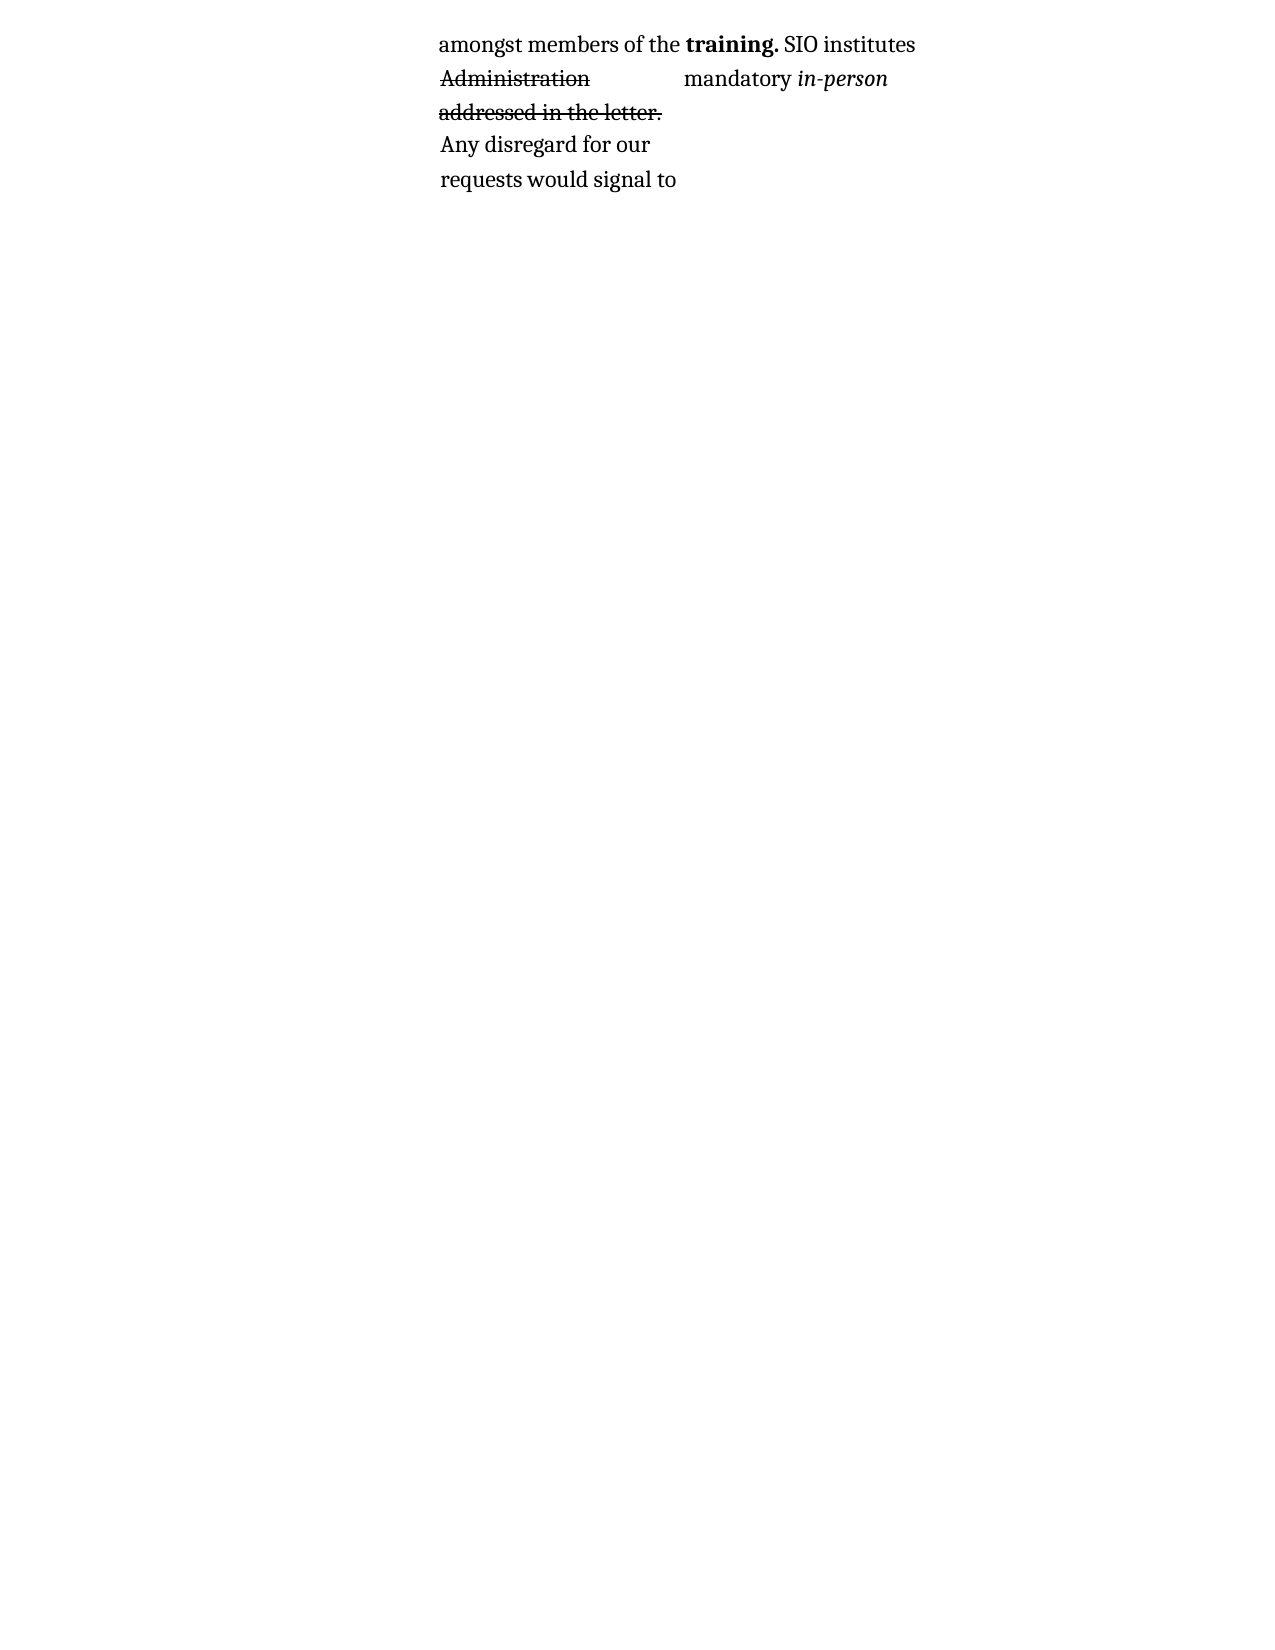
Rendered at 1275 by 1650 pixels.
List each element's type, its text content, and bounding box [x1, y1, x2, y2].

text amongst members of the training. SIO institutes [150, 31, 915, 58]
text Any disregard for our requests would signal to [440, 126, 681, 194]
text addressed in the letter. [150, 99, 662, 126]
text Administration mandatory in-person [440, 65, 1125, 92]
